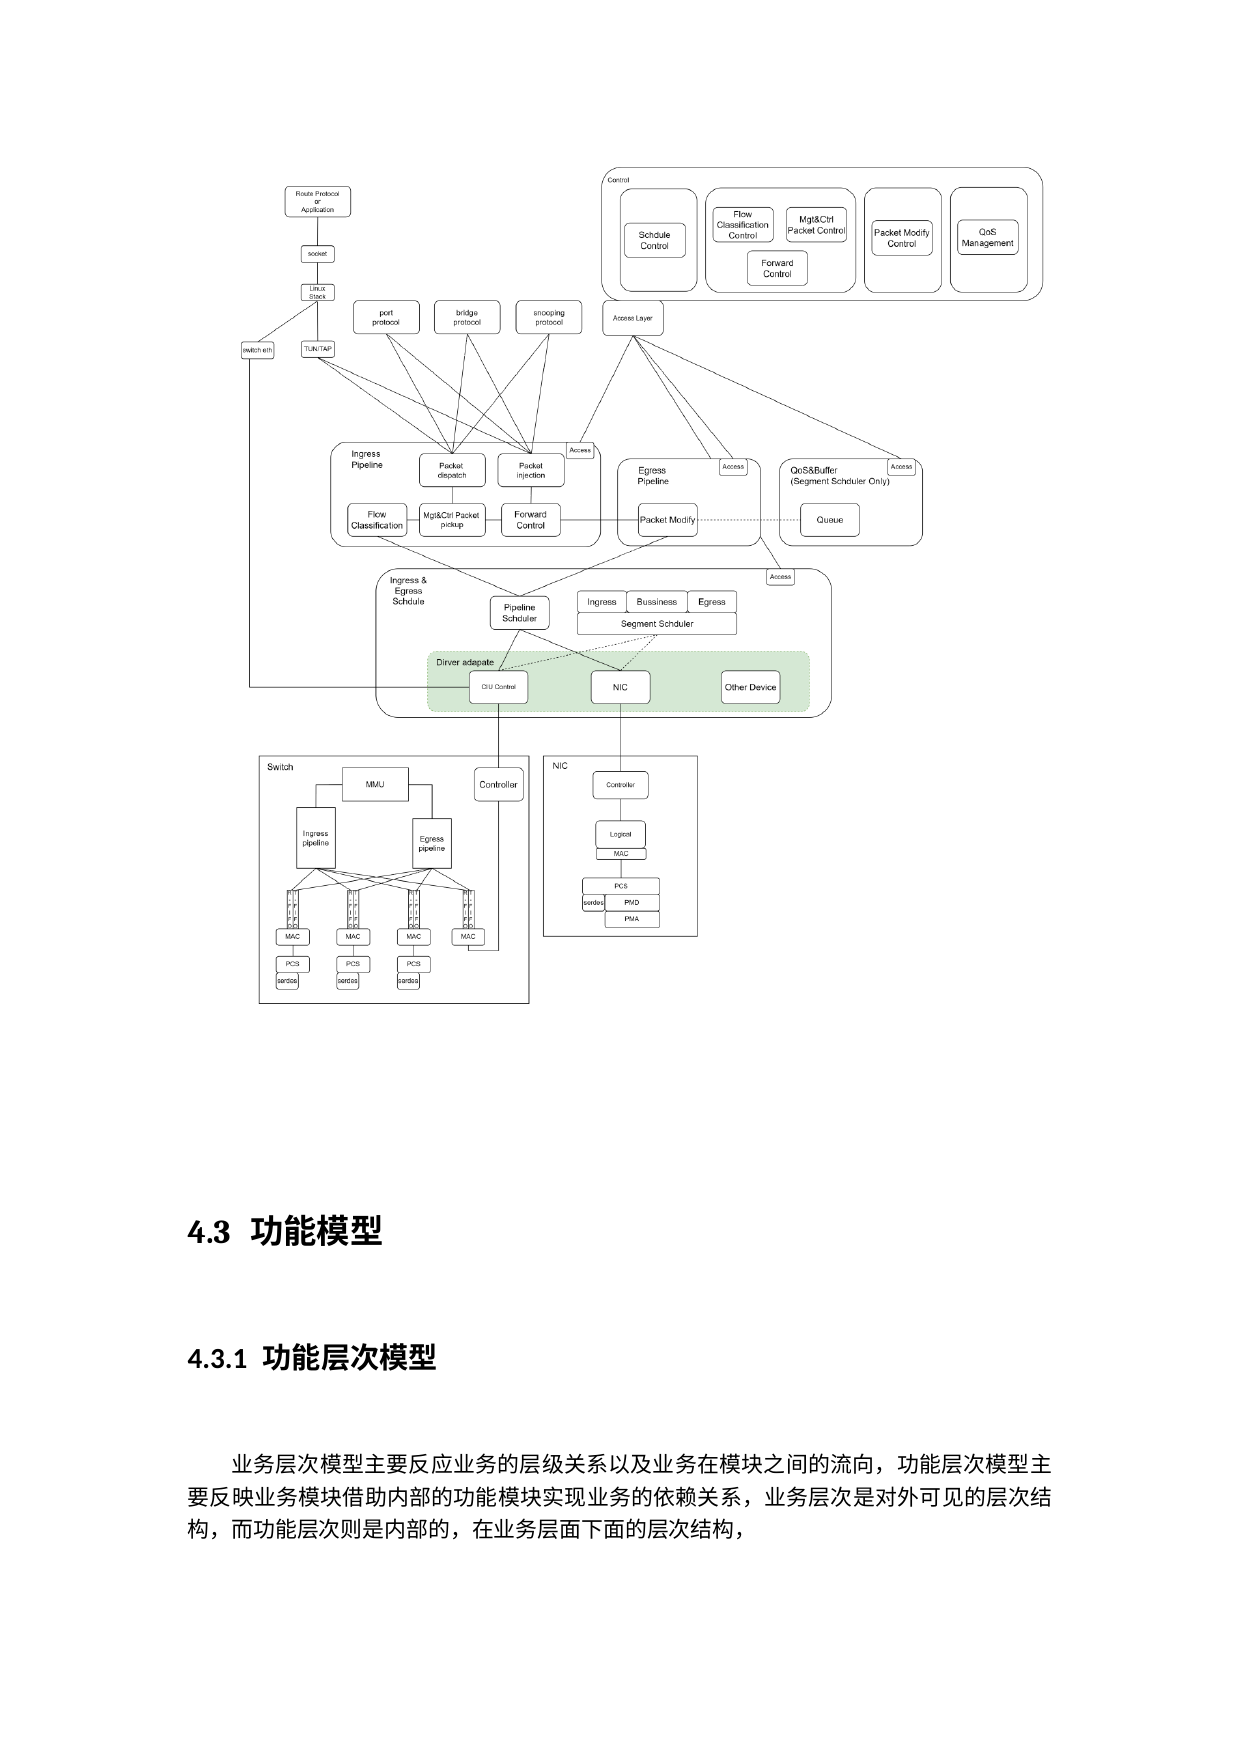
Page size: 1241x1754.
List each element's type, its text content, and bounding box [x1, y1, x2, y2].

picture [235, 162, 1049, 1009]
text 业务层次模型主要反应业务的层级关系以及业务在模块之间的流向，功能层次模型主要反映业务模块借助内部的功能模块实现业务的依赖关系，业务层次是对外可见的层次结构，而功能层次则是内部的，在业务层面下面的层次结构， [187, 1447, 1053, 1544]
subtitle 功能层次模型 [187, 1324, 1053, 1389]
subtitle 功能模型 [187, 1197, 1053, 1262]
